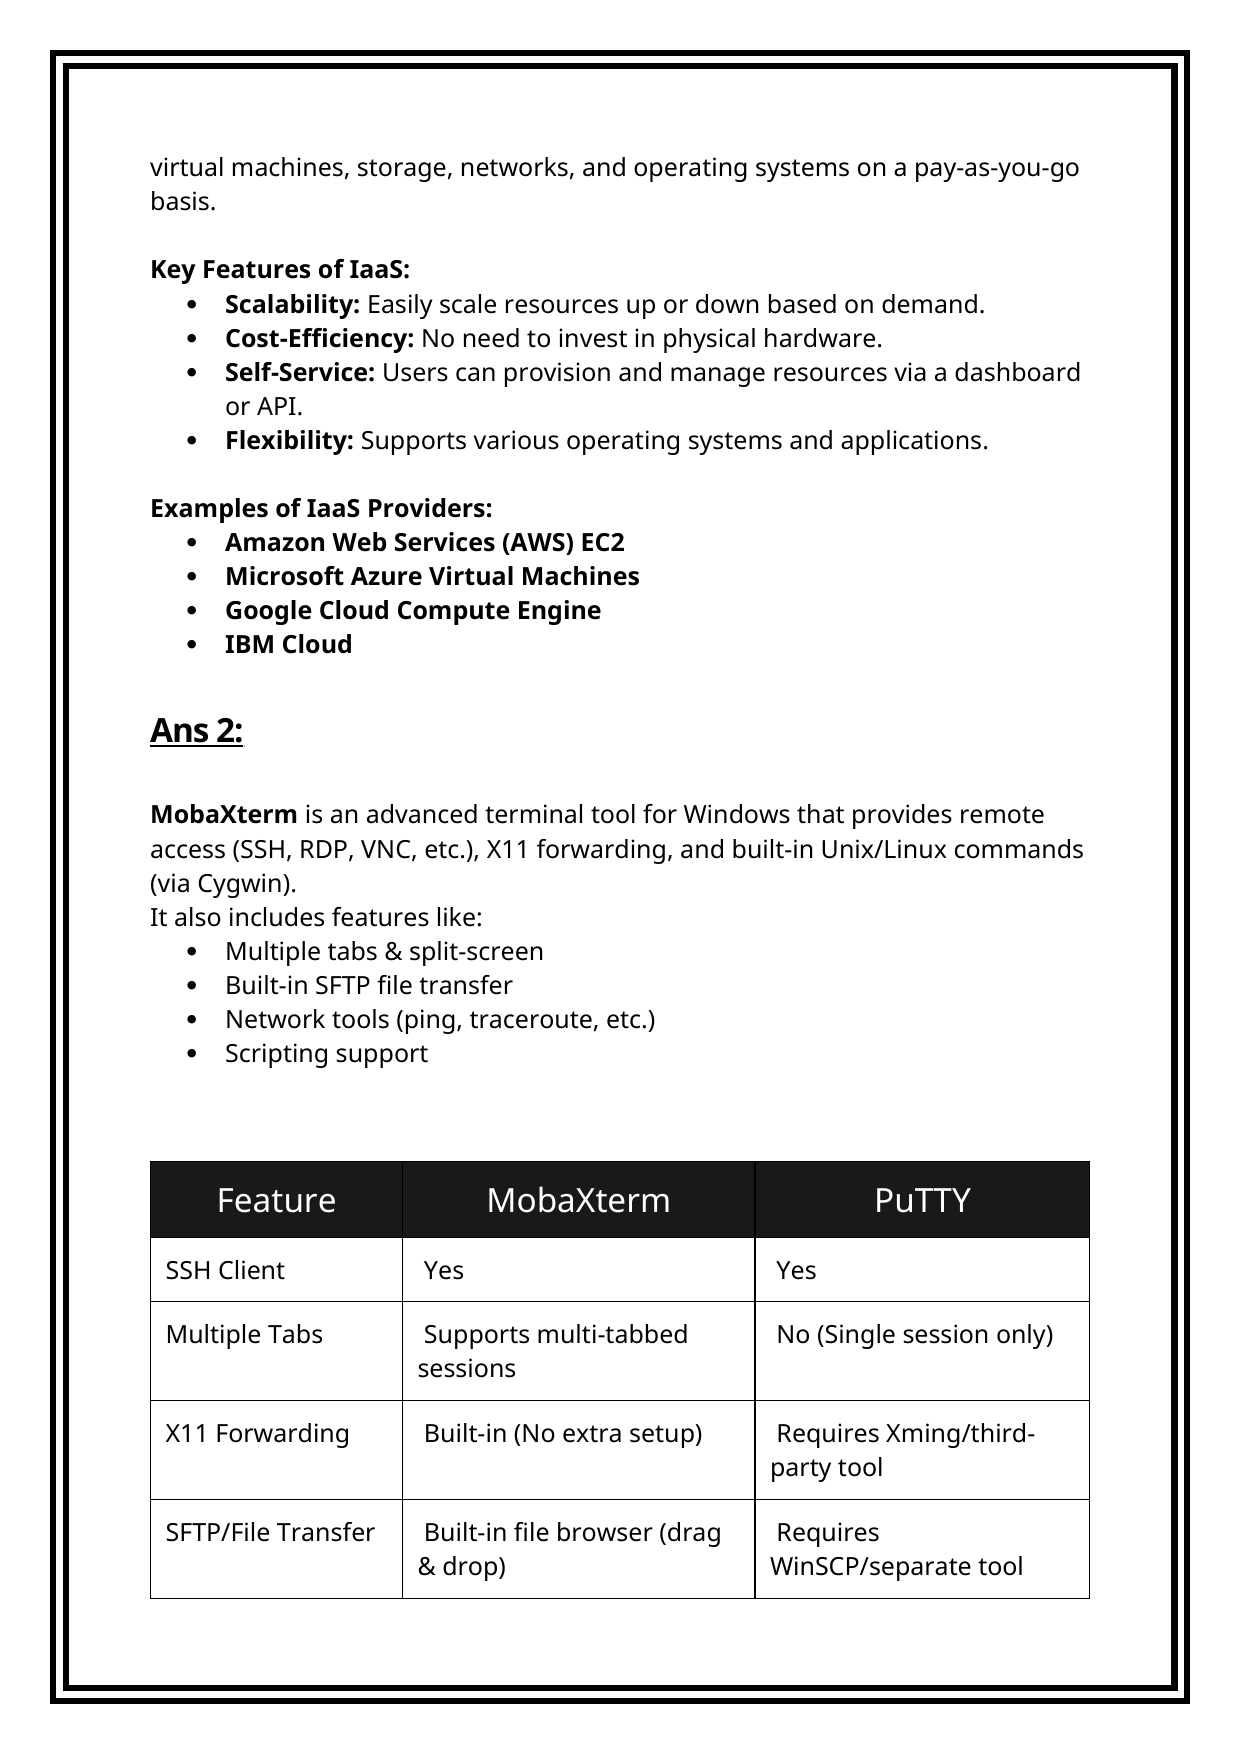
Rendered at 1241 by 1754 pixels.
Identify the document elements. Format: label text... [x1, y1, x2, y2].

list Microsoft Azure Virtual Machines [187, 559, 1090, 593]
list Google Cloud Compute Engine [187, 593, 1090, 627]
list Built-in SFTP file transfer [187, 967, 1090, 1002]
list Scalability: Easily scale resources up or down based on demand. [187, 286, 1090, 320]
table_header Feature [151, 1162, 402, 1237]
table_cell X11 Forwarding [151, 1401, 402, 1499]
text Key Features of IaaS: [150, 252, 1090, 286]
table_cell Requires WinSCP/separate tool [756, 1500, 1089, 1597]
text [150, 150, 1090, 218]
table_header PuTTY [756, 1162, 1089, 1237]
text Examples of IaaS Providers: [150, 491, 1090, 525]
table_cell Multiple Tabs [151, 1302, 402, 1400]
list Multiple tabs & split-screen [187, 933, 1090, 967]
list IBM Cloud [187, 627, 1090, 661]
table_header MobaXterm [403, 1162, 754, 1237]
table_cell No (Single session only) [756, 1302, 1089, 1400]
text Ans 2: [150, 706, 1090, 752]
text It also includes features like: [150, 899, 1090, 933]
table_cell Supports multi-tabbed sessions [403, 1302, 754, 1400]
list Amazon Web Services (AWS) EC2 [187, 525, 1090, 559]
table_cell SFTP/File Transfer [151, 1500, 402, 1597]
table_cell Built-in file browser (drag & drop) [403, 1500, 754, 1597]
table_cell Yes [756, 1238, 1089, 1301]
list Network tools (ping, traceroute, etc.) [187, 1002, 1090, 1036]
table_cell SSH Client [151, 1238, 402, 1301]
list Self-Service: Users can provision and manage resources via a dashboard or API. [187, 354, 1090, 422]
text MobaXterm is an advanced terminal tool for Windows that provides remote access (SSH, RDP, VNC, etc.), X11 forwarding, and built-in Unix/Linux commands (via Cygwin). [150, 797, 1090, 899]
list Cost-Efficiency: No need to invest in physical hardware. [187, 320, 1090, 354]
table_cell Requires Xming/third-party tool [756, 1401, 1089, 1499]
table_cell Yes [403, 1238, 754, 1301]
list Scripting support [187, 1036, 1090, 1070]
table_cell Built-in (No extra setup) [403, 1401, 754, 1499]
list Flexibility: Supports various operating systems and applications. [187, 422, 1090, 457]
